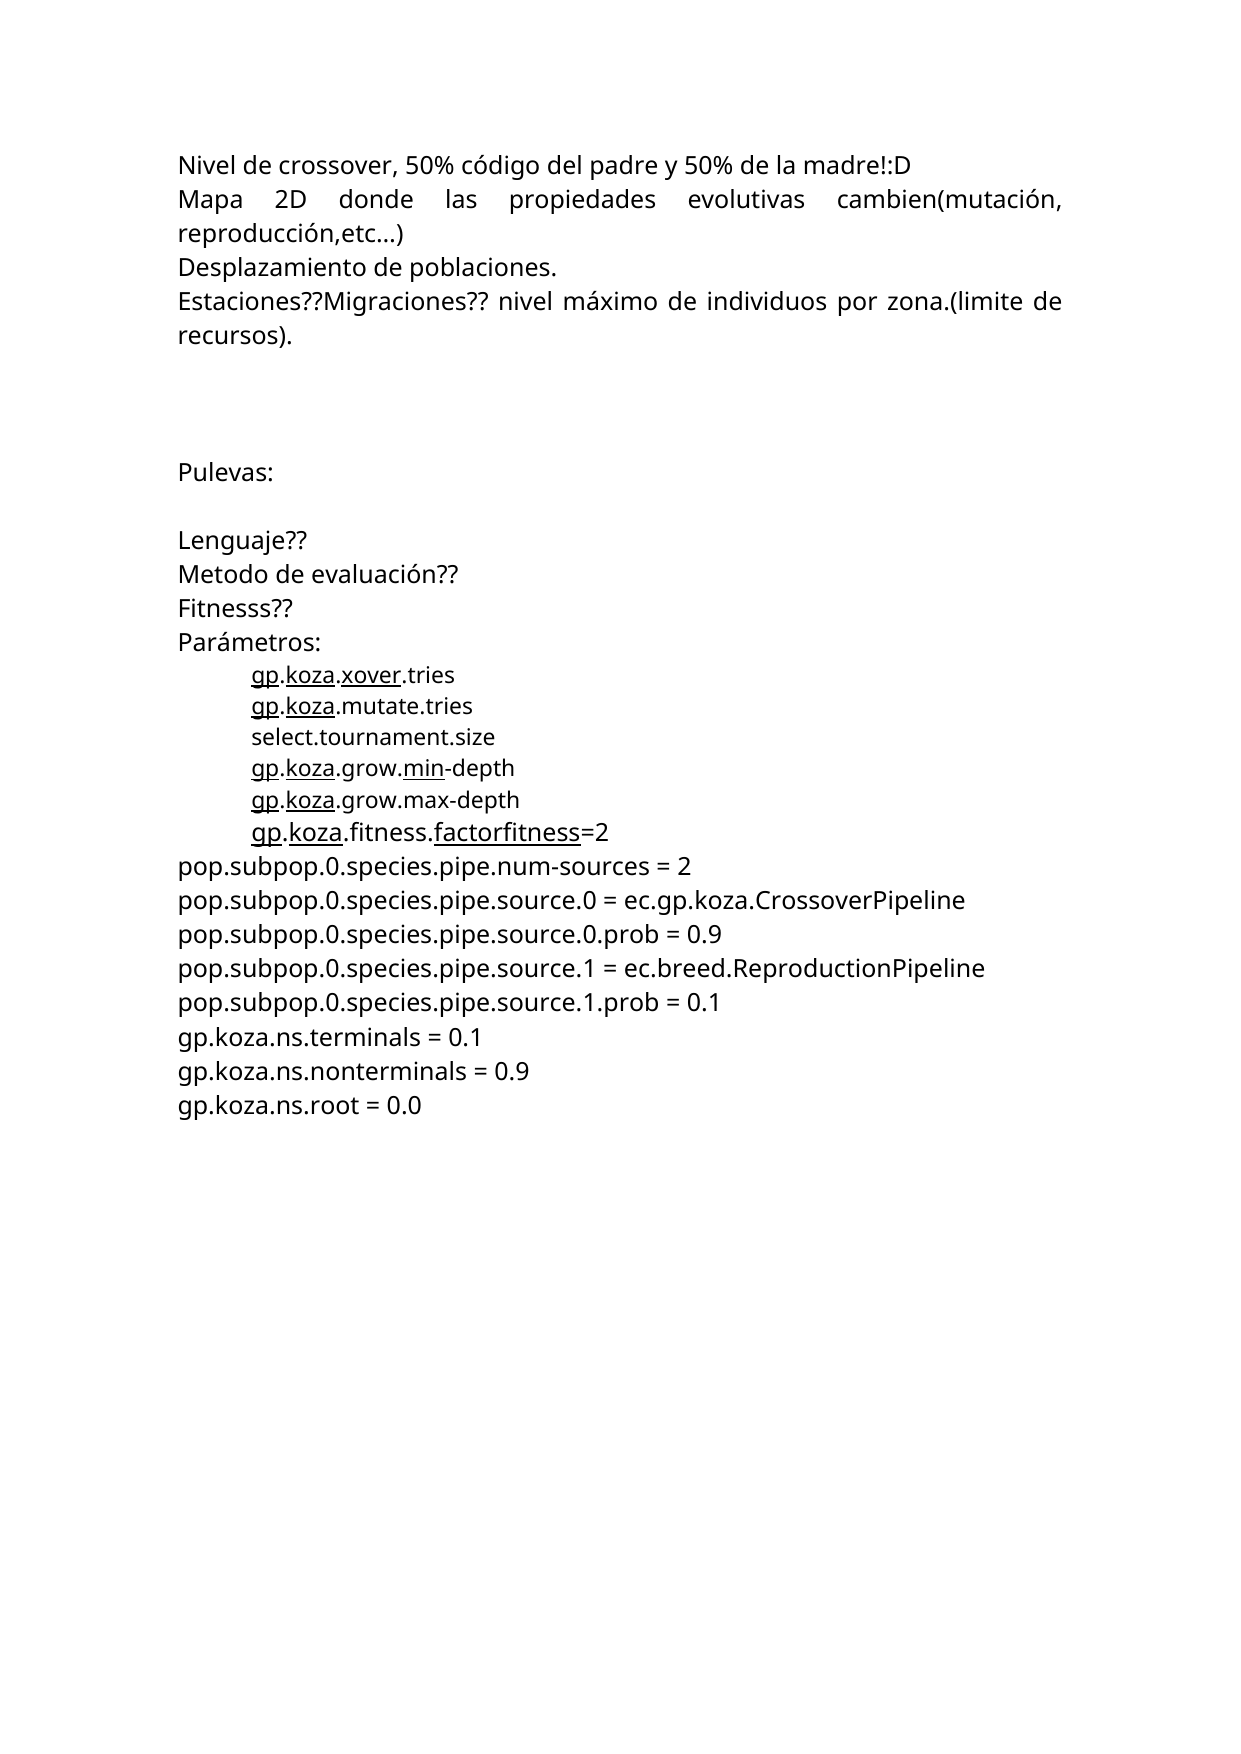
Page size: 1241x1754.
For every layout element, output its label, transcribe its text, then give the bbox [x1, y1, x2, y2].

text gp.koza.mutate.tries [177, 690, 1063, 721]
text gp.koza.grow.max-depth [177, 783, 1063, 815]
text select.tournament.size [177, 721, 1063, 752]
text Desplazamiento de poblaciones. [177, 250, 1063, 284]
text pop.subpop.0.species.pipe.source.0 = ec.gp.koza.CrossoverPipeline [177, 883, 1063, 917]
text Fitnesss?? [177, 590, 1063, 624]
text gp.koza.fitness.factorfitness=2 [177, 815, 1063, 849]
text gp.koza.ns.root = 0.0 [177, 1087, 1063, 1121]
text Metodo de evaluación?? [177, 556, 1063, 590]
text Lenguaje?? [177, 522, 1063, 556]
text Estaciones??Migraciones?? nivel máximo de individuos por zona.(limite de recursos). [177, 284, 1063, 352]
text pop.subpop.0.species.pipe.num-sources = 2 [177, 849, 1063, 883]
text pop.subpop.0.species.pipe.source.0.prob = 0.9 [177, 917, 1063, 951]
text pop.subpop.0.species.pipe.source.1.prob = 0.1 [177, 985, 1063, 1019]
text Parámetros: [177, 624, 1063, 658]
text gp.koza.grow.min-depth [177, 752, 1063, 783]
text gp.koza.xover.tries [177, 658, 1063, 690]
text gp.koza.ns.nonterminals = 0.9 [177, 1053, 1063, 1087]
text Pulevas: [177, 454, 1063, 488]
text Mapa 2D donde las propiedades evolutivas cambien(mutación, reproducción,etc…) [177, 182, 1063, 250]
text Nivel de crossover, 50% código del padre y 50% de la madre!:D [177, 148, 1063, 182]
text gp.koza.ns.terminals = 0.1 [177, 1019, 1063, 1053]
text pop.subpop.0.species.pipe.source.1 = ec.breed.ReproductionPipeline [177, 951, 1063, 985]
